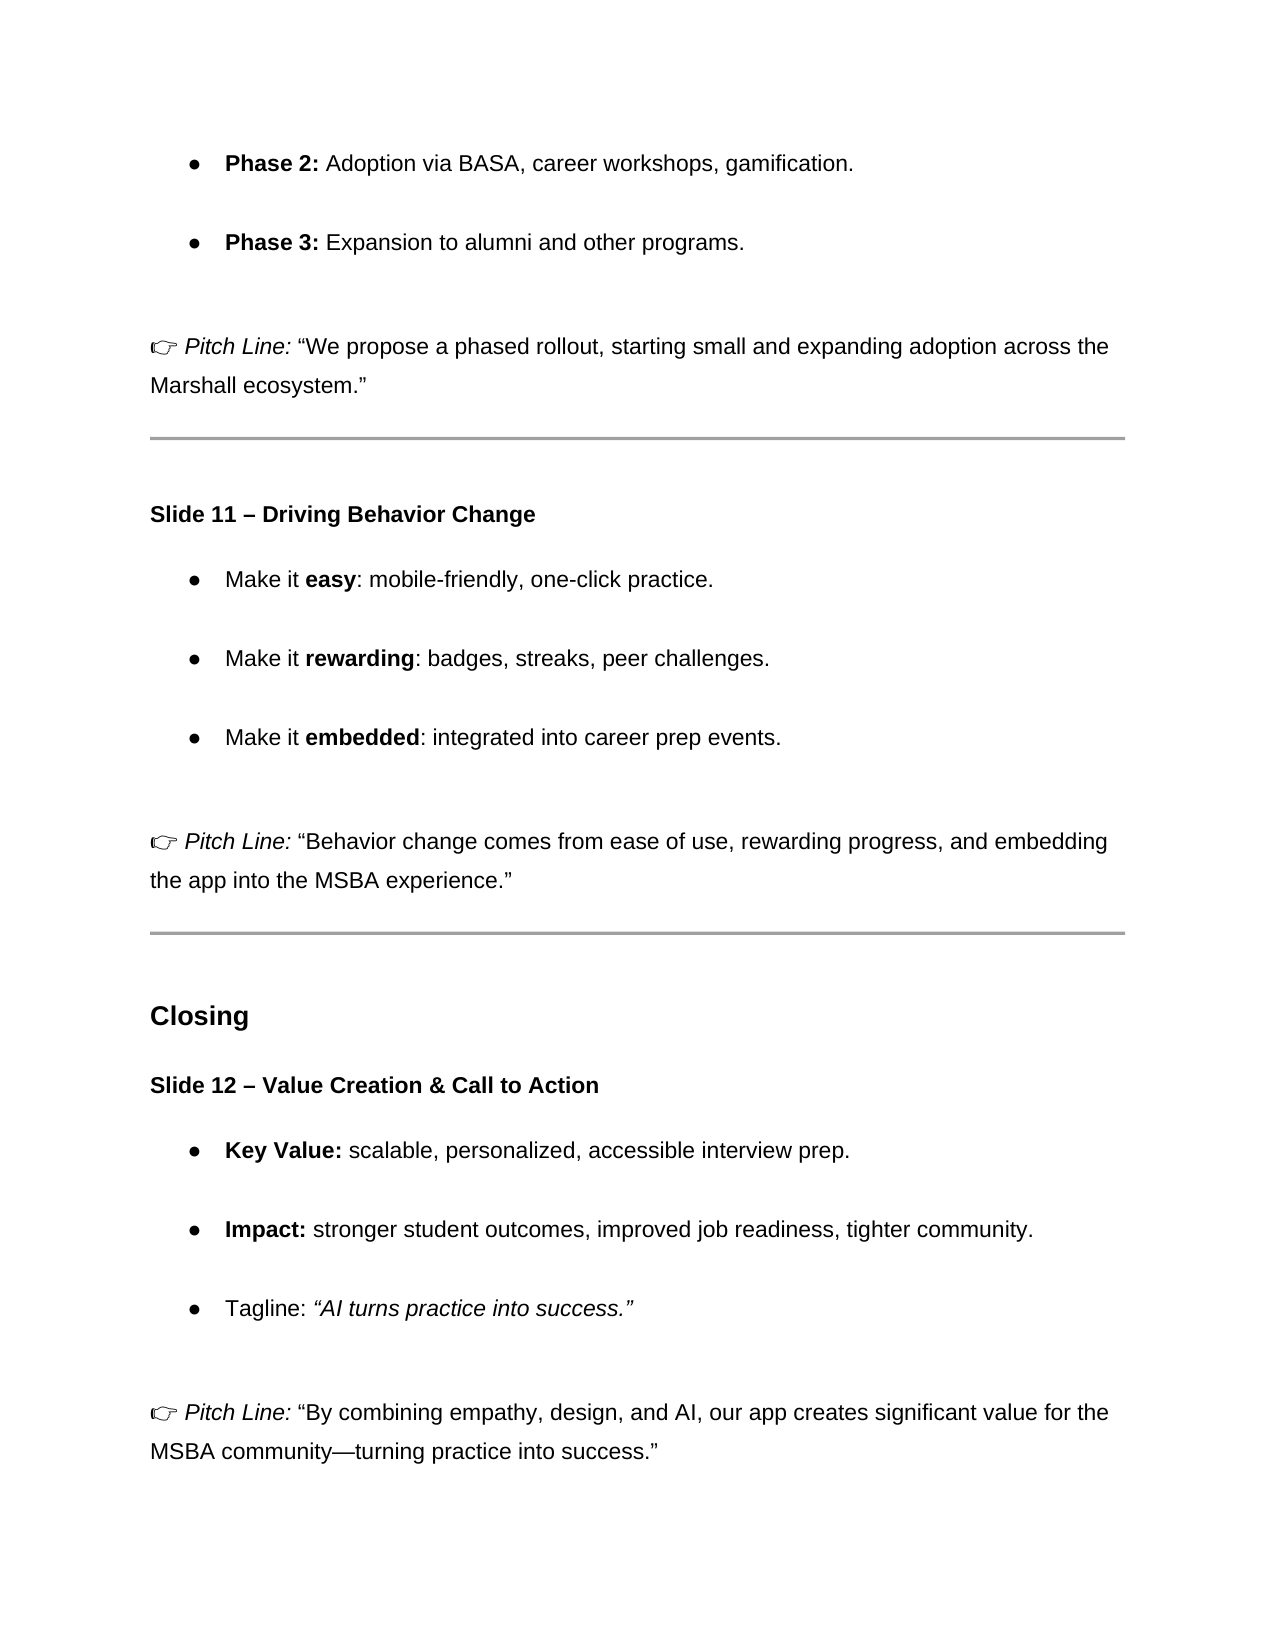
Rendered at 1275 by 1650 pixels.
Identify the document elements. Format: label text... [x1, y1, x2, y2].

list Tagline: “AI turns practice into success.” [187, 1294, 1125, 1360]
list Make it rewarding: badges, streaks, peer challenges. [187, 645, 1125, 711]
list Phase 2: Adoption via BASA, career workshops, gamification. [187, 150, 1125, 216]
list Key Value: scalable, personalized, accessible interview prep. [187, 1137, 1125, 1202]
text Slide 11 – Driving Behavior Change [150, 501, 1125, 528]
subtitle Closing [150, 1000, 1125, 1032]
text 👉 Pitch Line: “By combining empathy, design, and AI, our app creates significant value for the MSBA community—turning practice into success.” [150, 1398, 1125, 1464]
list Make it easy: mobile-friendly, one-click practice. [187, 566, 1125, 632]
list Phase 3: Expansion to alumni and other programs. [187, 229, 1125, 295]
list Impact: stronger student outcomes, improved job readiness, tighter community. [187, 1216, 1125, 1281]
text 👉 Pitch Line: “We propose a phased rollout, starting small and expanding adoption across the Marshall ecosystem.” [150, 333, 1125, 399]
text 👉 Pitch Line: “Behavior change comes from ease of use, rewarding progress, and embedding the app into the MSBA experience.” [150, 828, 1125, 893]
list Make it embedded: integrated into career prep events. [187, 724, 1125, 789]
text Slide 12 – Value Creation & Call to Action [150, 1072, 1125, 1098]
